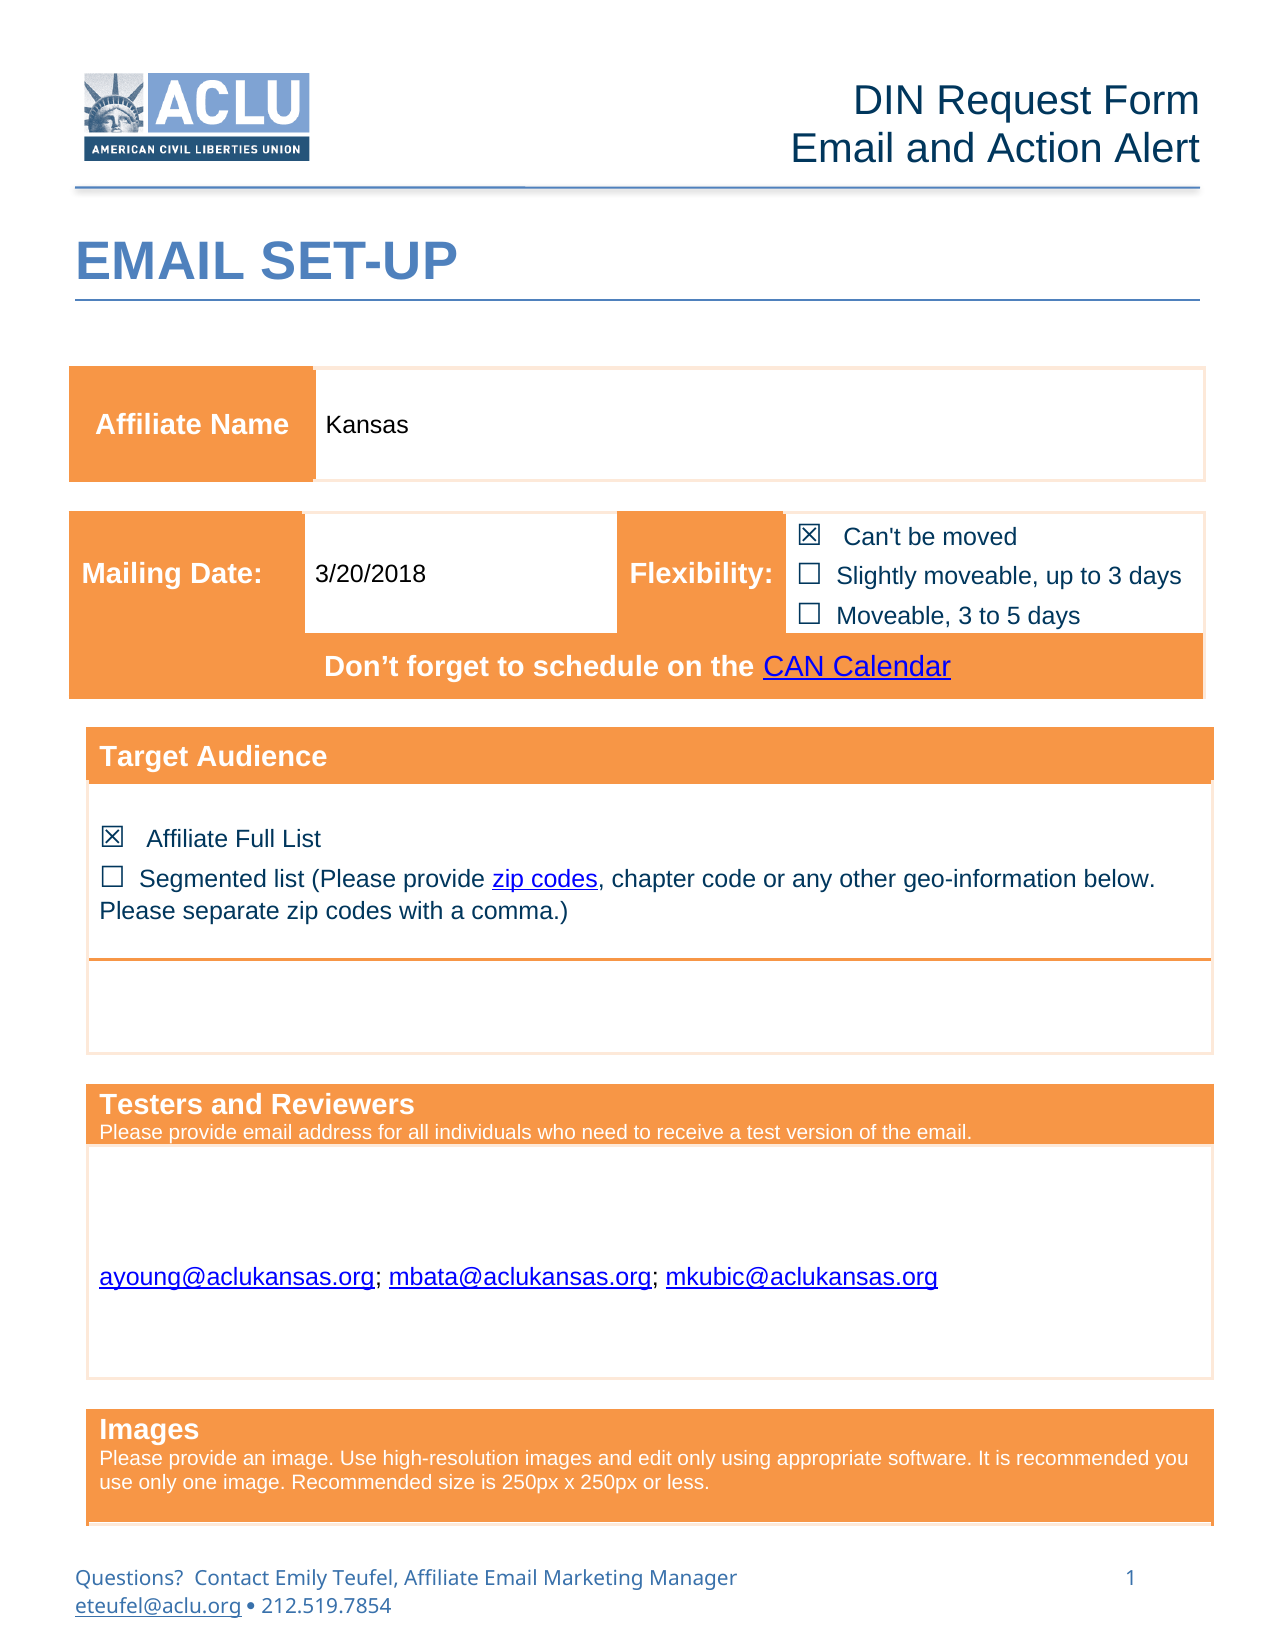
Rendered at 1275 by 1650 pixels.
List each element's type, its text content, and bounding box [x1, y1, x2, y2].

title EMAIL SET-UP [75, 228, 1200, 299]
table_header Mailing Date: [72, 514, 302, 633]
table_header Affiliate Name [72, 370, 313, 479]
table_header Kansas [316, 370, 1203, 479]
table_header Flexibility: [620, 514, 783, 633]
table_cell Affiliate Full List Segmented list (Please provide zip codes, chapter code or any other geo-information below. Please separate zip codes with a comma.) [89, 784, 1211, 958]
table_header Testers and Reviewers Please provide email address for all individuals who need to receive a test version of the email. [89, 1087, 1211, 1144]
table_cell ayoung@aclukansas.org; mbata@aclukansas.org; mkubic@aclukansas.org [89, 1147, 1211, 1377]
picture [84, 73, 310, 161]
table_cell [89, 961, 1211, 1052]
table_header Target Audience [89, 730, 1211, 780]
table_cell Don’t forget to schedule on the CAN Calendar [72, 636, 1203, 695]
table_header Can't be moved Slightly moveable, up to 3 days Moveable, 3 to 5 days [786, 514, 1203, 633]
